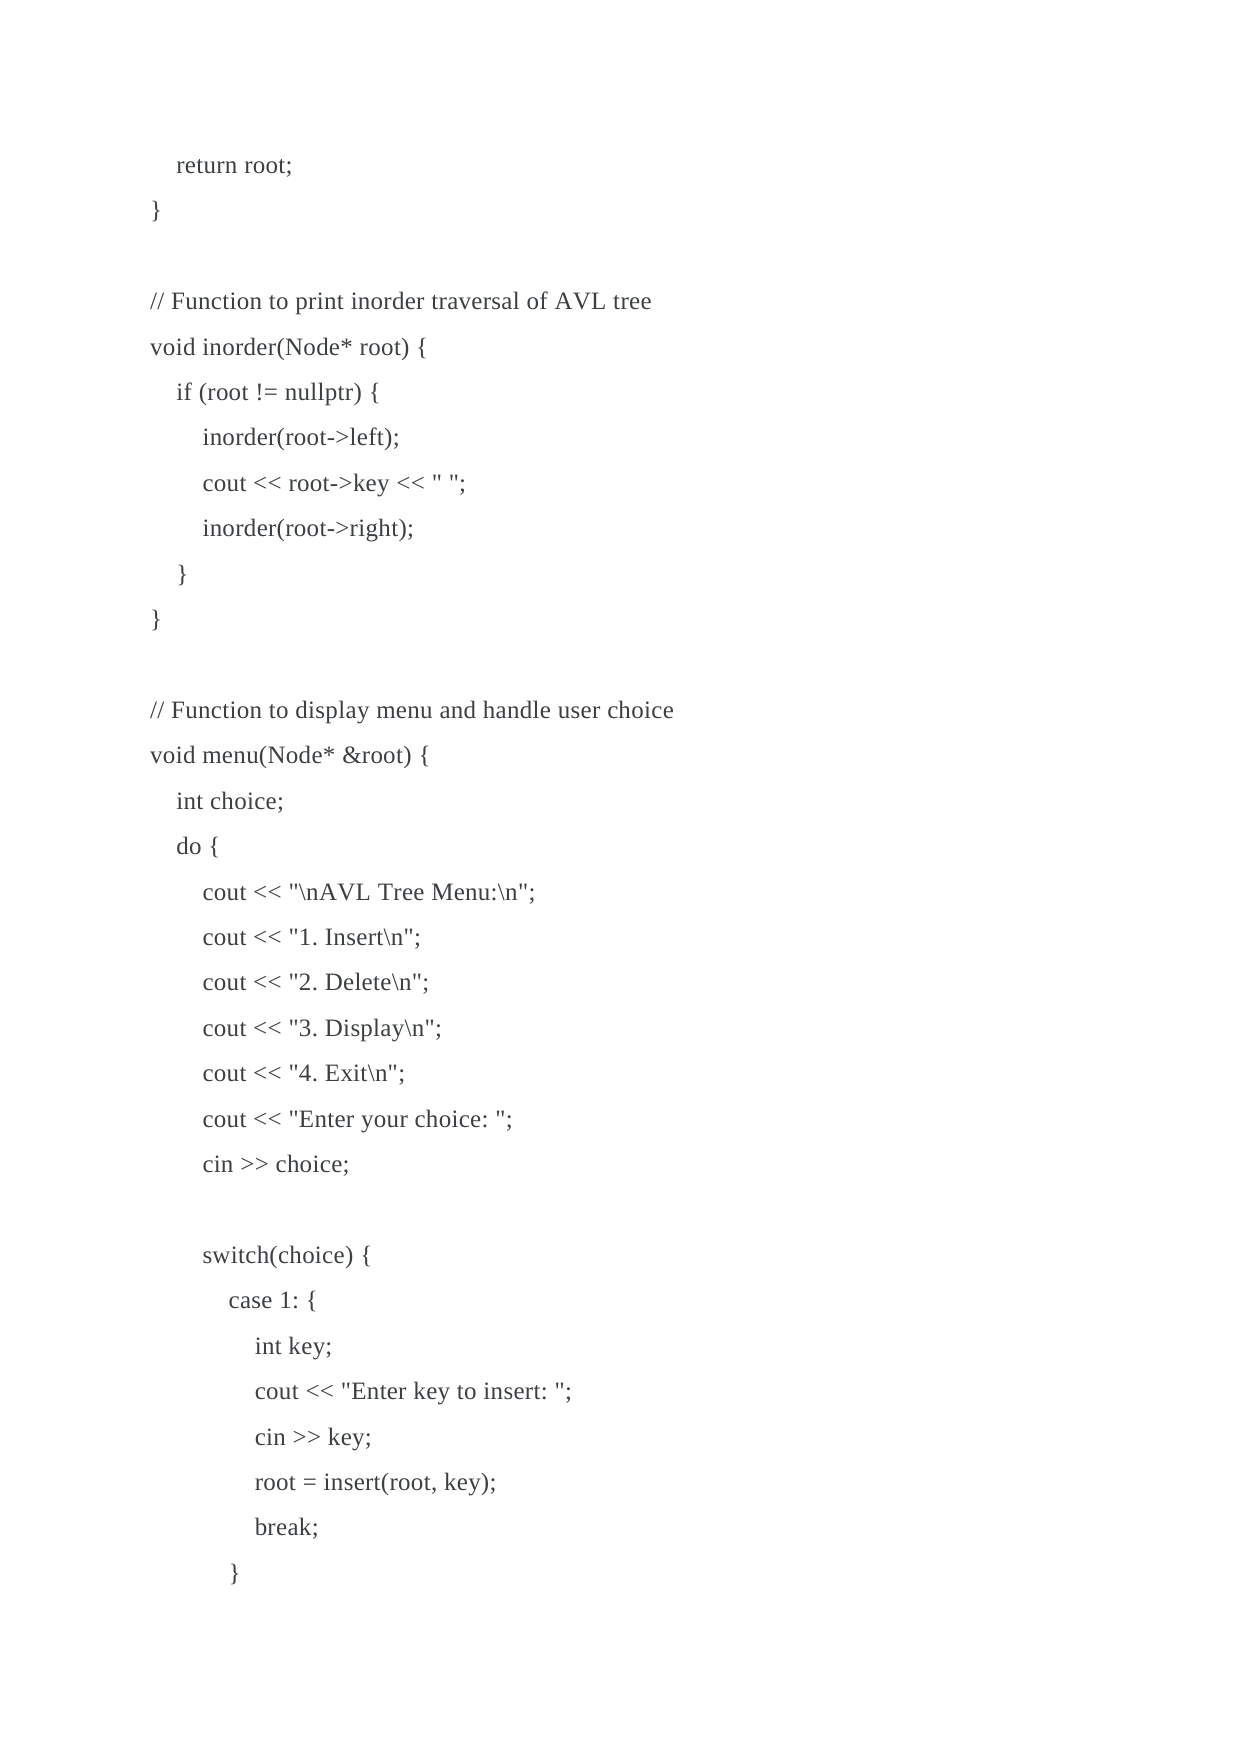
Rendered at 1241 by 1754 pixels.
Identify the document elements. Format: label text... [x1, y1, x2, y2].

text root = insert(root, key); [150, 1467, 1090, 1496]
text } [150, 604, 1090, 633]
text switch(choice) { [150, 1240, 1090, 1269]
text int key; [150, 1331, 1090, 1359]
text cin >> key; [150, 1422, 1090, 1450]
text case 1: { [150, 1285, 1090, 1314]
text cin >> choice; [150, 1149, 1090, 1178]
text do { [150, 831, 1090, 860]
text } [150, 1558, 1090, 1587]
text } [150, 195, 1090, 224]
text // Function to print inorder traversal of AVL tree [150, 286, 1090, 315]
text cout << root->key << " "; [150, 468, 1090, 497]
text cout << "1. Insert\n"; [150, 922, 1090, 951]
text inorder(root->left); [150, 422, 1090, 451]
text break; [150, 1512, 1090, 1541]
text cout << "3. Display\n"; [150, 1013, 1090, 1042]
text if (root != nullptr) { [150, 377, 1090, 406]
text inorder(root->right); [150, 513, 1090, 542]
text int choice; [150, 786, 1090, 814]
text void inorder(Node* root) { [150, 332, 1090, 360]
text cout << "2. Delete\n"; [150, 967, 1090, 996]
text } [150, 559, 1090, 587]
text cout << "Enter key to insert: "; [150, 1376, 1090, 1405]
text // Function to display menu and handle user choice [150, 695, 1090, 724]
text return root; [150, 150, 1090, 179]
text cout << "Enter your choice: "; [150, 1104, 1090, 1132]
text cout << "\nAVL Tree Menu:\n"; [150, 877, 1090, 905]
text cout << "4. Exit\n"; [150, 1058, 1090, 1087]
text void menu(Node* &root) { [150, 740, 1090, 769]
